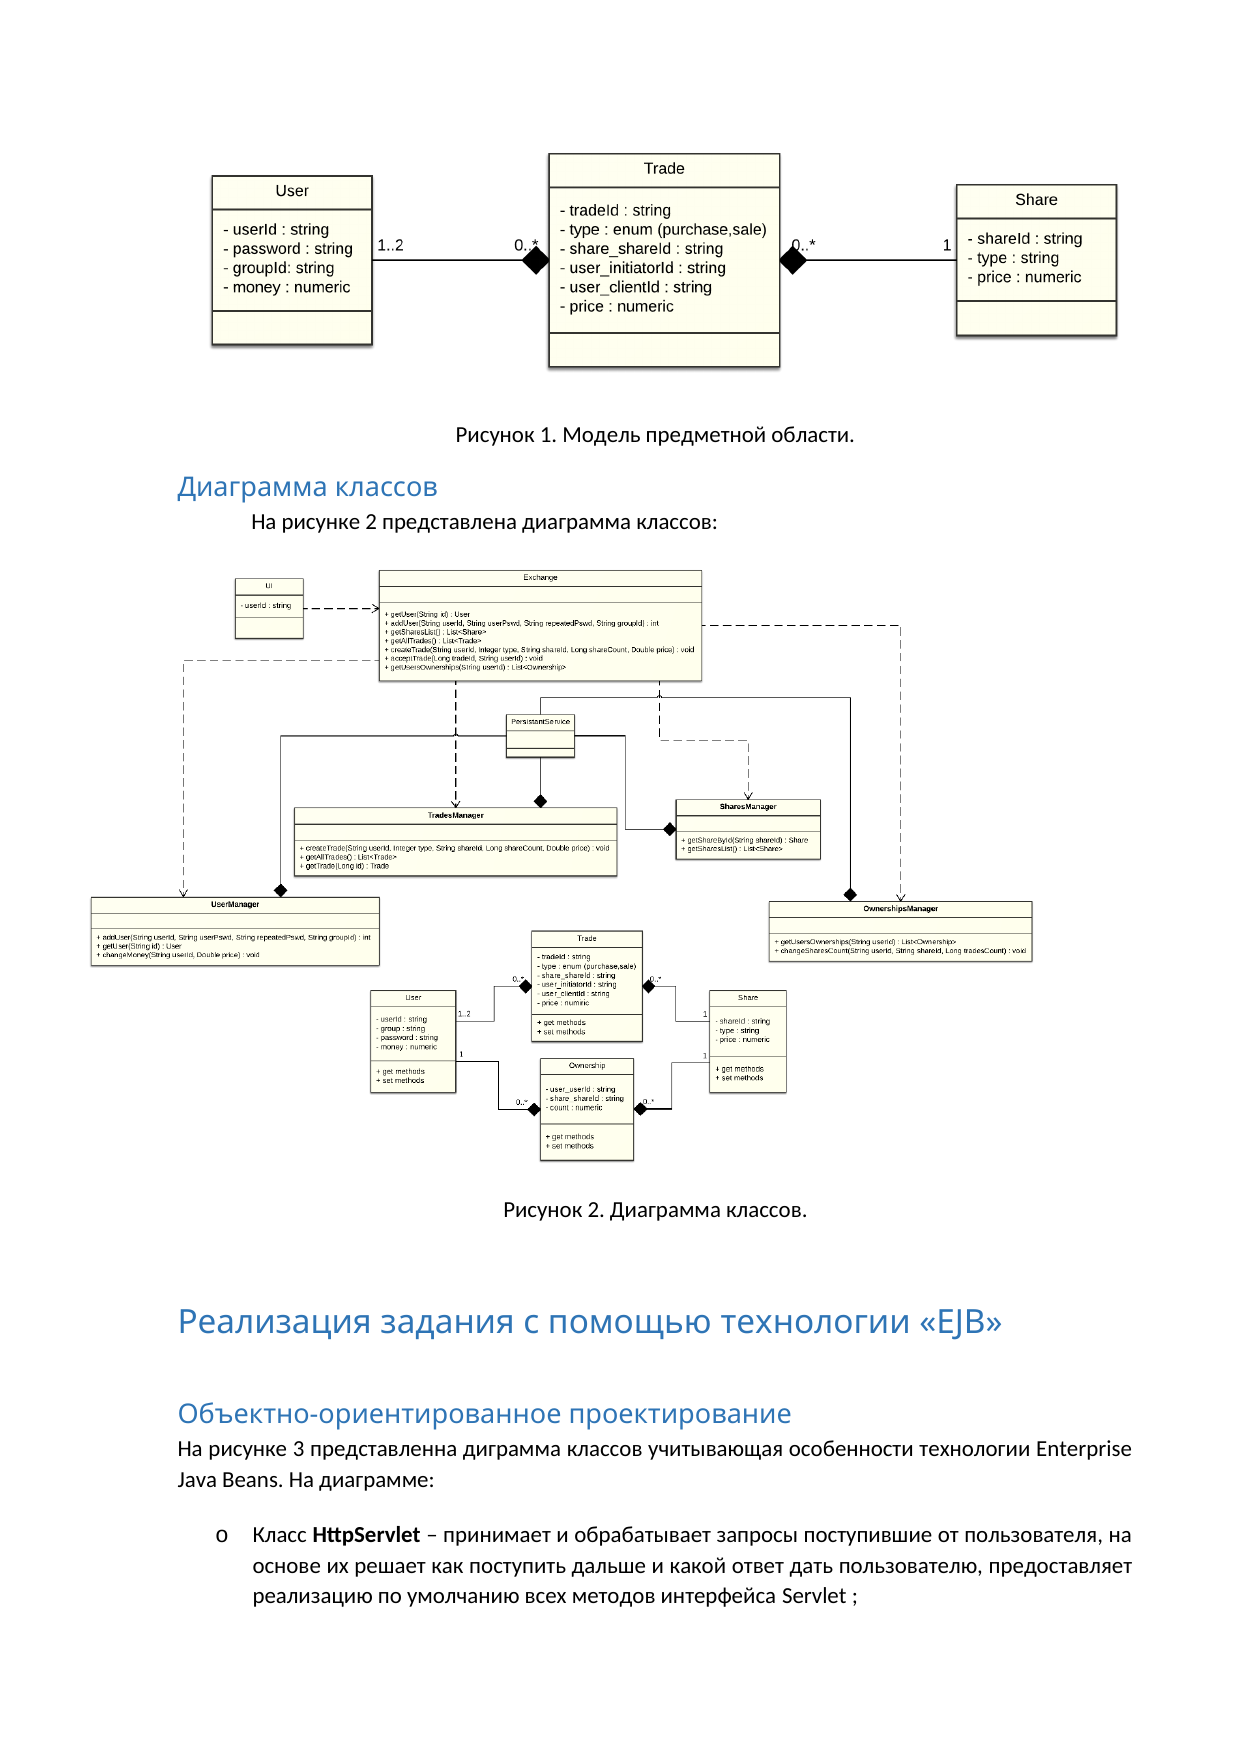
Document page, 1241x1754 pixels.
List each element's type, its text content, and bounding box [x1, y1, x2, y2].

picture [74, 553, 1049, 1177]
text Рисунок 2. Диаграмма классов. [177, 1196, 1133, 1223]
subtitle Реализация задания с помощью технологии «EJB» [177, 1298, 1152, 1343]
text На рисунке 3 представленна диграмма классов учитывающая особенности технологии Enterprise Java Beans. На диаграмме: [177, 1434, 1133, 1493]
text Рисунок 1. Модель предметной области. [177, 420, 1133, 448]
picture [177, 118, 1152, 402]
subtitle Диаграмма классов [177, 467, 1133, 504]
text На рисунке 2 представлена диаграмма классов: [177, 507, 1133, 535]
subtitle Объектно-ориентированное проектирование [177, 1395, 1152, 1432]
list Класс HttpServlet – принимает и обрабатывает запросы поступившие от пользователя, на основе их решает как поступить дальше и какой ответ дать пользователю, предоставляет реализацию по умолчанию всех методов интерфейса Servlet ; [215, 1520, 1133, 1609]
